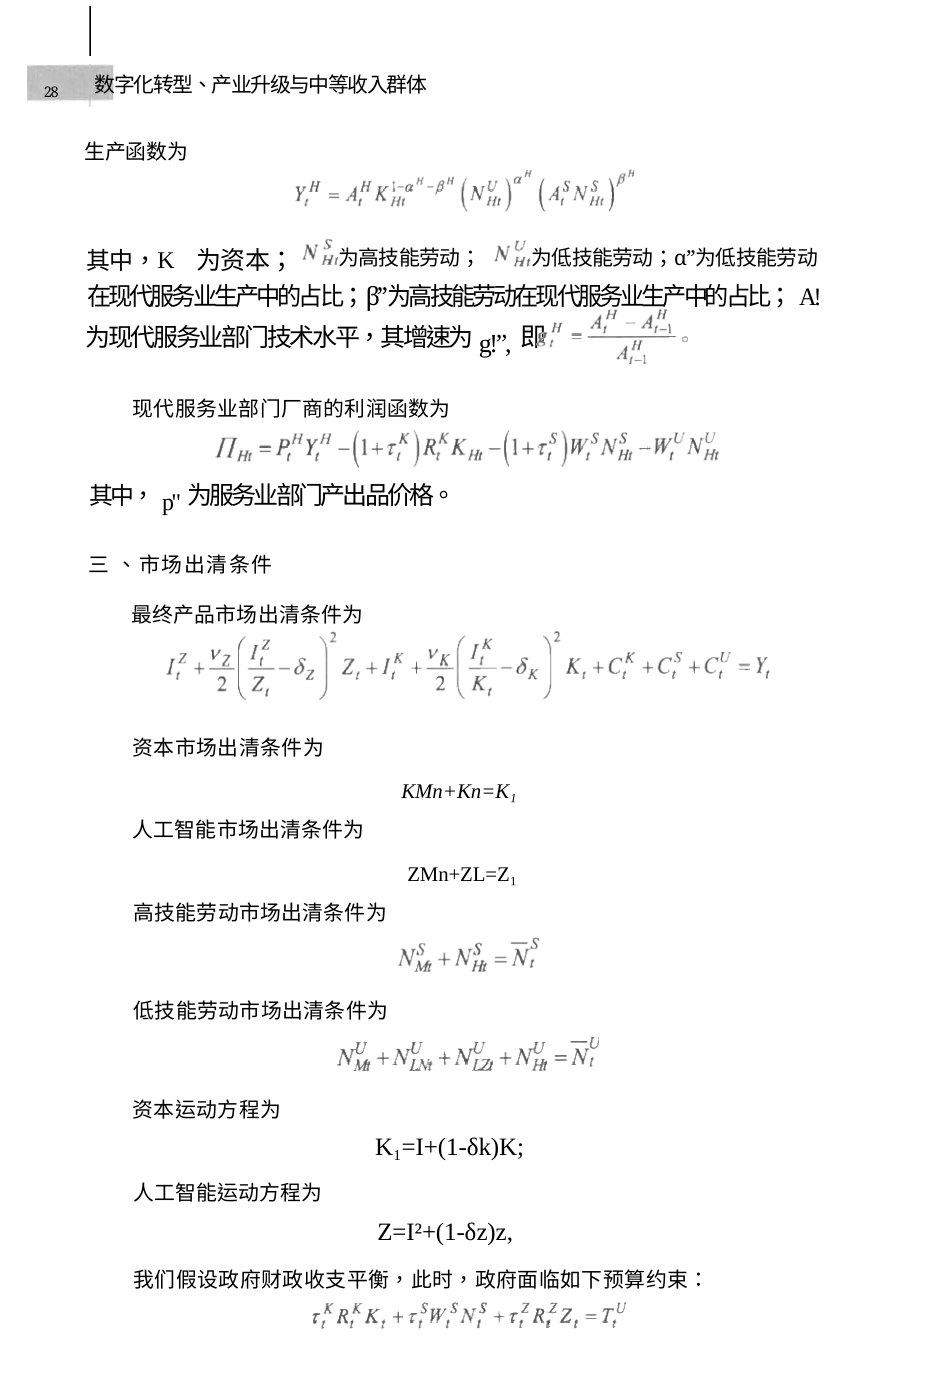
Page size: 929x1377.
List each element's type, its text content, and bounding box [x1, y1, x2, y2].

text 人工智能市场出清条件为 [132, 817, 845, 842]
picture [164, 628, 770, 701]
text K₁=I+(1-δk)K; [375, 1137, 845, 1160]
text KMn+Kn=K₁ [401, 784, 845, 802]
text 人工智能运动方程为 [133, 1179, 845, 1205]
text 我们假设政府财政收支平衡，此时，政府面临如下预算约束： [133, 1267, 845, 1292]
text 三 、市场出清条件 [88, 552, 845, 578]
text 资本运动方程为 [132, 1097, 845, 1123]
text 生产函数为 [84, 139, 845, 165]
picture [312, 1299, 627, 1330]
text 28 数字化转型、产业升级与中等收入群体 [44, 70, 845, 99]
picture [534, 305, 690, 365]
picture [300, 235, 339, 267]
text 高技能劳动市场出清条件为 [133, 900, 845, 926]
text ZMn+ZL=Z₁ [407, 867, 845, 886]
text Z=I²+(1-δz)z, [377, 1222, 845, 1245]
text 其中，K 为资本； 为高技能劳动； 为低技能劳动；α”为低技能劳动 在现代服务业生产中的占比；β”为高技能劳动在现代服务业生产中的占比； A! [86, 235, 845, 313]
picture [492, 237, 532, 267]
text 低技能劳动市场出清条件为 [133, 998, 845, 1024]
picture [395, 934, 541, 973]
picture [27, 64, 114, 107]
picture [335, 1034, 599, 1072]
picture [293, 167, 635, 213]
text 资本市场出清条件为 [132, 735, 845, 761]
text 为现代服务业部门技术水平，其增速为g!”, 即 [85, 336, 845, 396]
text 现代服务业部门厂商的利润函数为 [132, 396, 845, 421]
text 其中， p" 为服务业部门产出品价格。 [89, 493, 845, 552]
text 最终产品市场出清条件为 [131, 602, 845, 628]
picture [213, 426, 719, 468]
